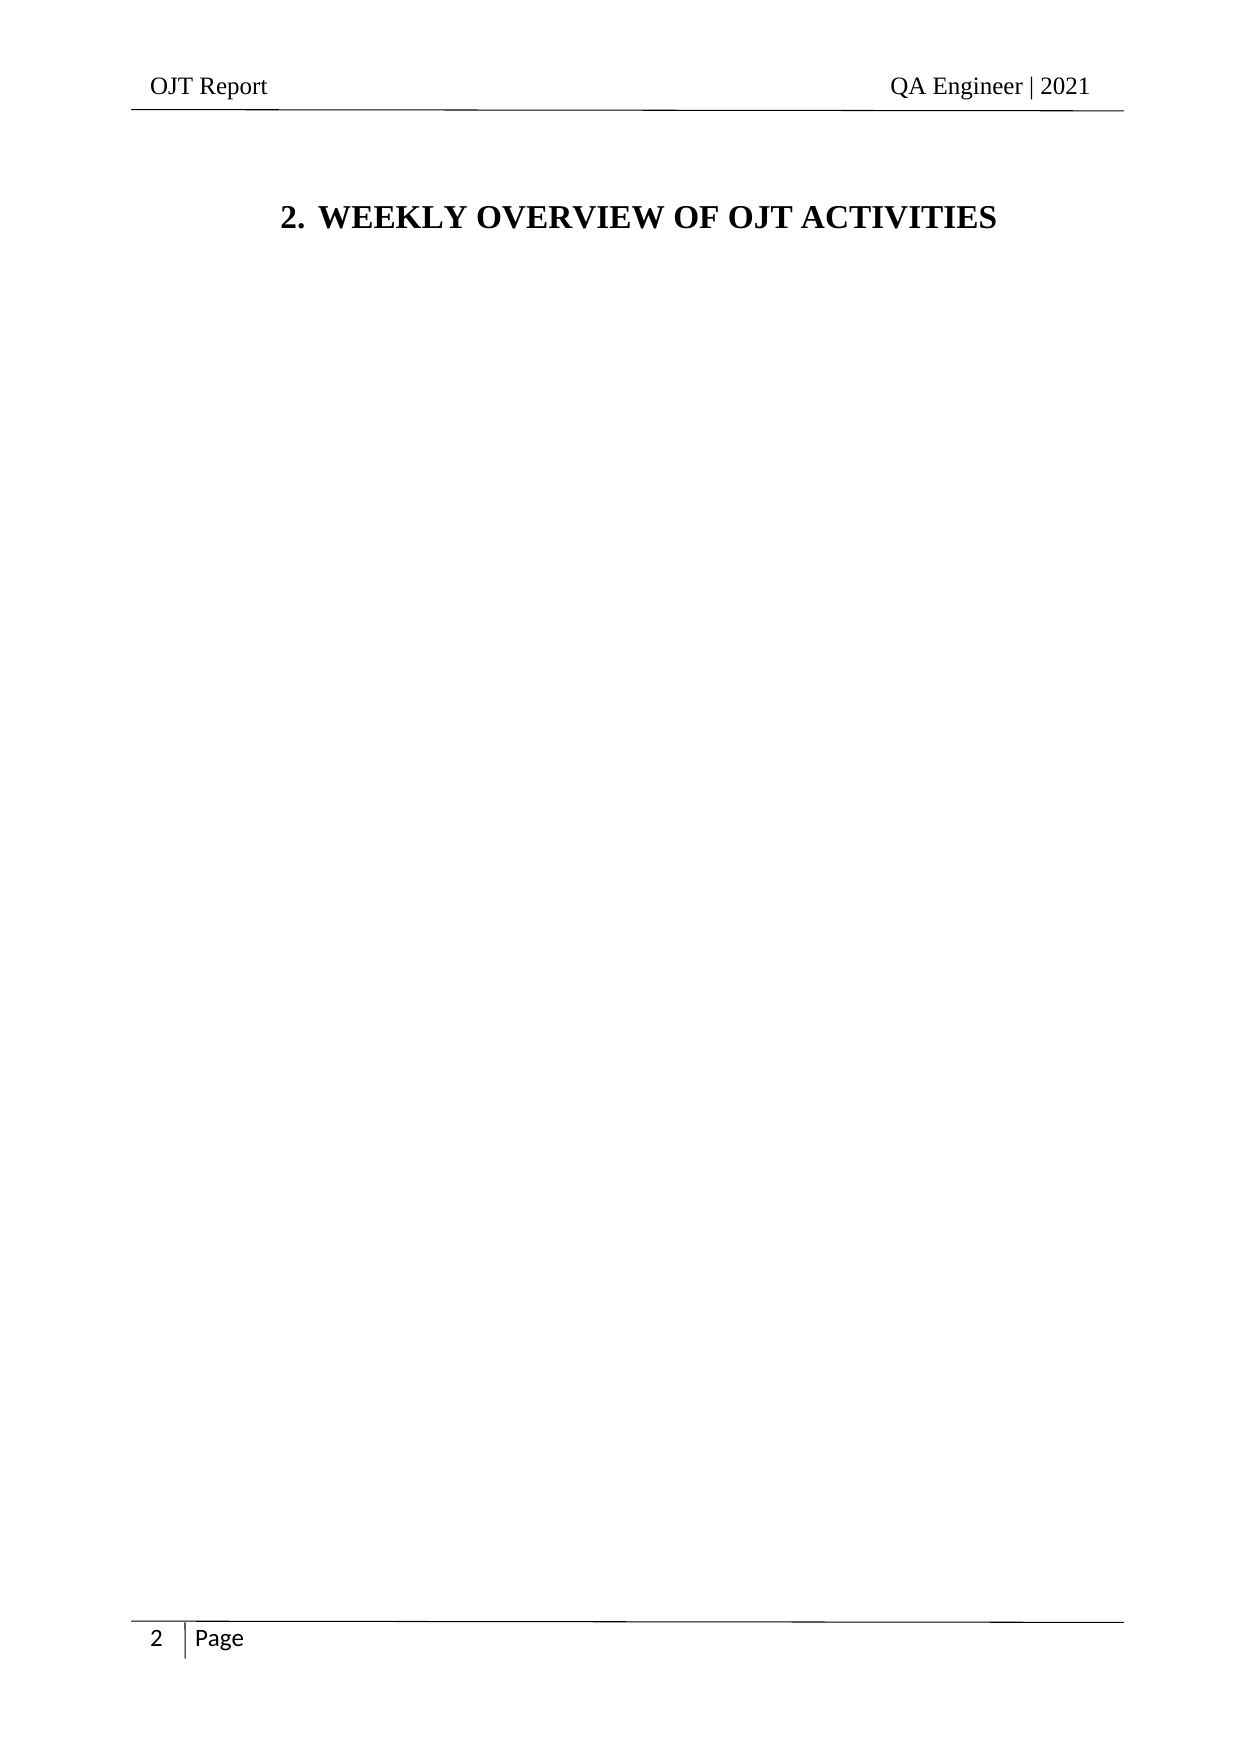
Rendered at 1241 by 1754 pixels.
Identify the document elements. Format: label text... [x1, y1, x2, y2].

list WEEKLY OVERVIEW OF OJT ACTIVITIES [187, 197, 1090, 235]
